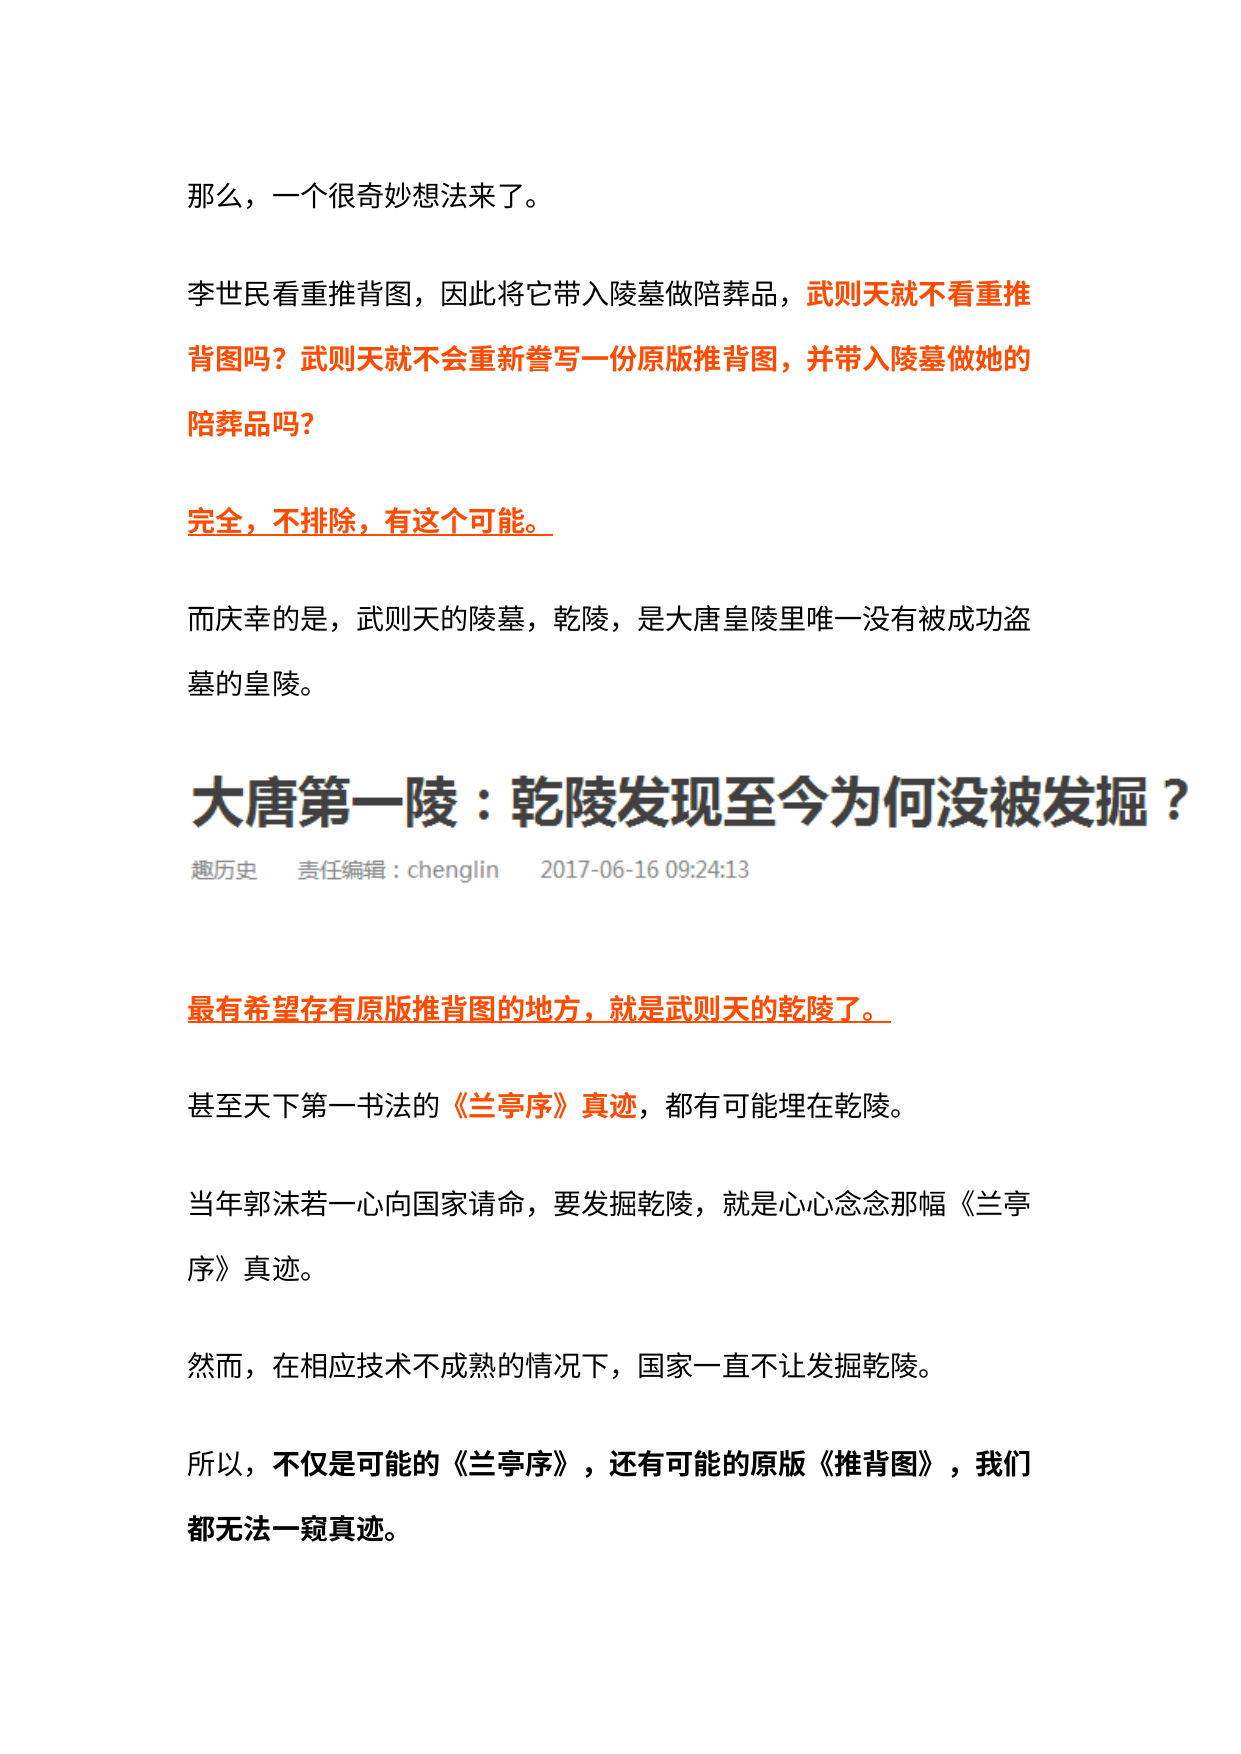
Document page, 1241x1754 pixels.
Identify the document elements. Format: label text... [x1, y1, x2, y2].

text 李世民看重推背图，因此将它带入陵墓做陪葬品，武则天就不看重推背图吗？武则天就不会重新誊写一份原版推背图，并带入陵墓做她的陪葬品吗？ [187, 259, 1053, 454]
picture [187, 747, 1227, 886]
text 然而，在相应技术不成熟的情况下，国家一直不让发掘乾陵。 [187, 1332, 1053, 1397]
text 最有希望存有原版推背图的地方，就是武则天的乾陵了。 [187, 974, 1053, 1039]
text 而庆幸的是，武则天的陵墓，乾陵，是大唐皇陵里唯一没有被成功盗墓的皇陵。 [187, 584, 1053, 714]
text 甚至天下第一书法的《兰亭序》真迹，都有可能埋在乾陵。 [187, 1072, 1053, 1137]
text 那么，一个很奇妙想法来了。 [187, 162, 1053, 227]
text 完全，不排除，有这个可能。 [187, 487, 1053, 552]
text 所以，不仅是可能的《兰亭序》，还有可能的原版《推背图》，我们都无法一窥真迹。 [187, 1429, 1053, 1559]
text 当年郭沫若一心向国家请命，要发掘乾陵，就是心心念念那幅《兰亭序》真迹。 [187, 1169, 1053, 1299]
